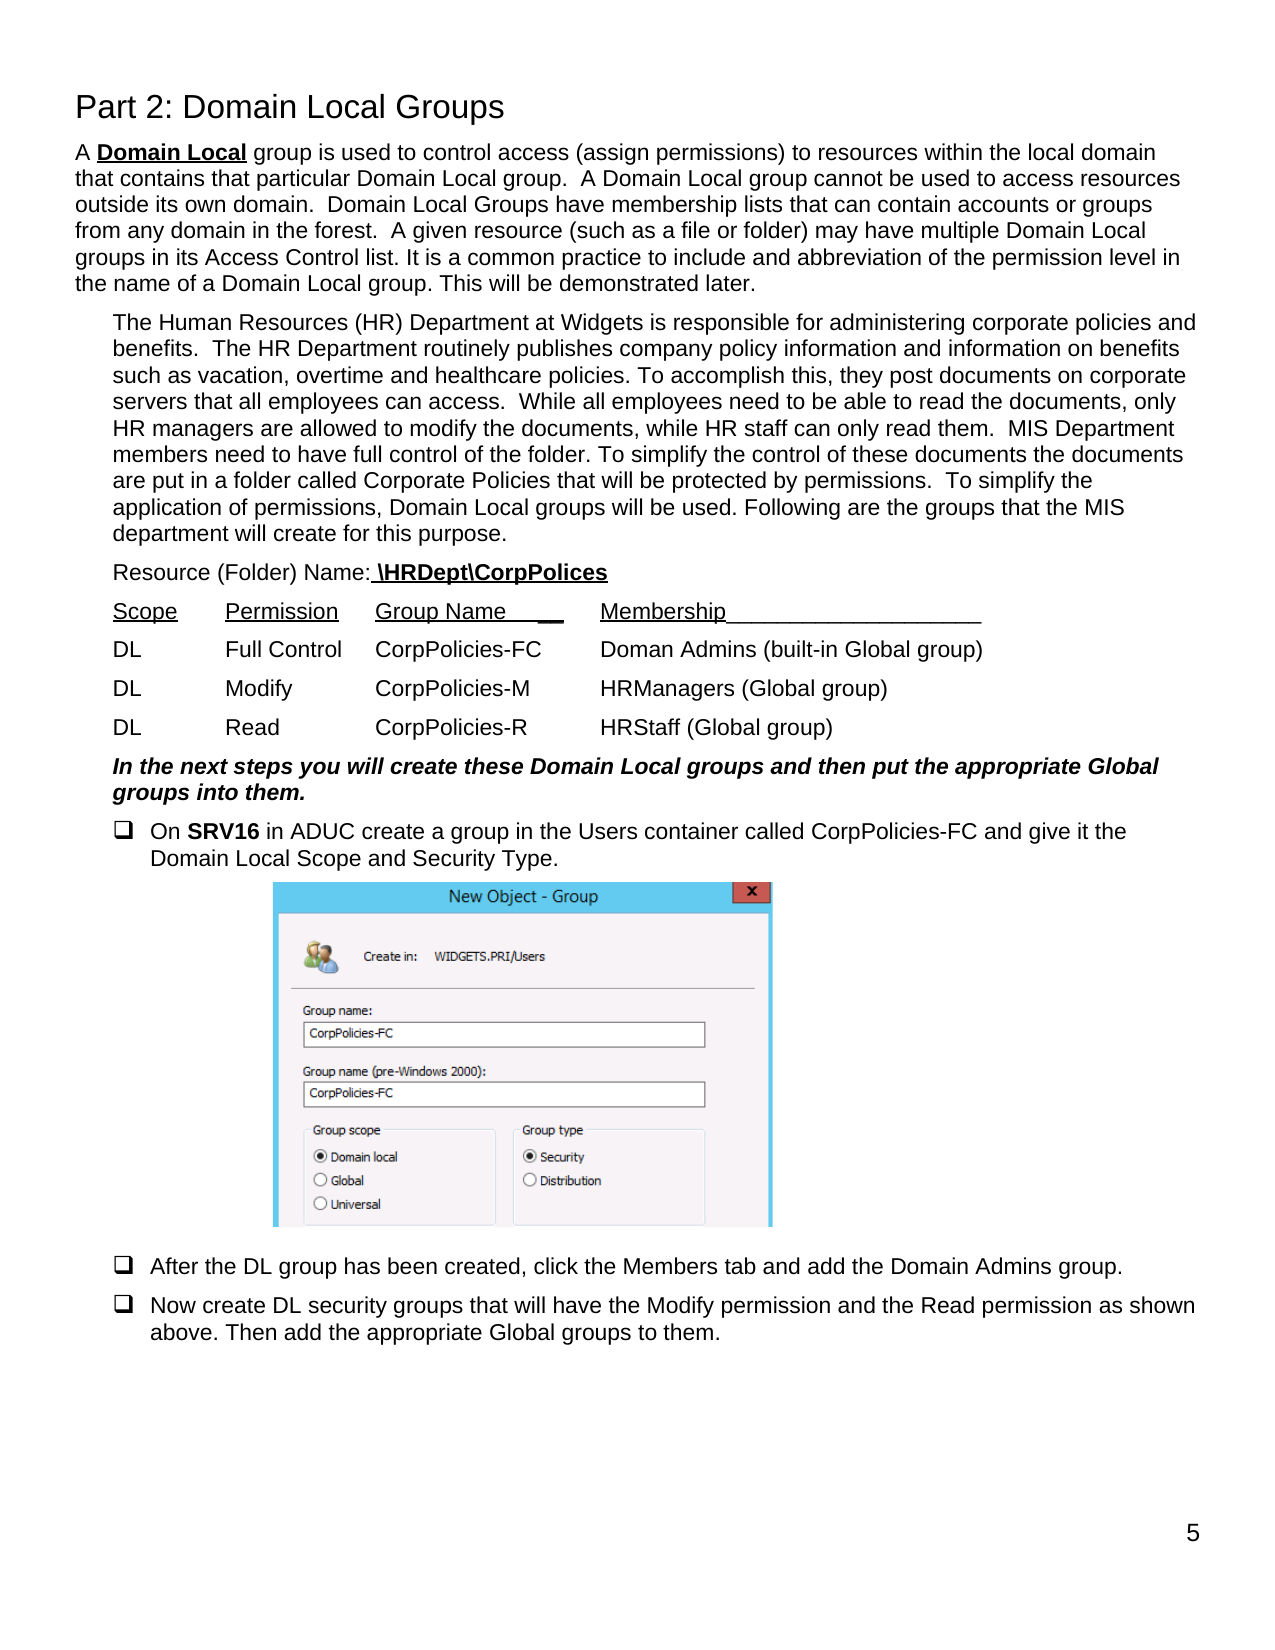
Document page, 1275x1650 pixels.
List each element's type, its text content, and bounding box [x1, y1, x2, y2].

text In the next steps you will create these Domain Local groups and then put the appropriate Global groups into them. [112, 753, 1200, 806]
list On SRV16 in ADUC create a group in the Users container called CorpPolicies-FC and give it the Domain Local Scope and Security Type. [112, 818, 1200, 871]
text The Human Resources (HR) Department at Widgets is responsible for administering corporate policies and benefits. The HR Department routinely publishes company policy information and information on benefits such as vacation, overtime and healthcare policies. To accomplish this, they post documents on corporate servers that all employees can access. While all employees need to be able to read the documents, only HR managers are allowed to modify the documents, while HR staff can only read them. MIS Department members need to have full control of the folder. To simplify the control of these documents the documents are put in a folder called Corporate Policies that will be protected by permissions. To simplify the application of permissions, Domain Local groups will be used. Following are the groups that the MIS department will create for this purpose. [112, 309, 1200, 546]
text DL Modify CorpPolicies-M HRManagers (Global group) [112, 675, 1200, 702]
picture [272, 882, 773, 1227]
text DL Full Control CorpPolicies-FC Doman Admins (built-in Global group) [112, 636, 1200, 663]
text Resource (Folder) Name: \HRDept\CorpPolices [112, 559, 1200, 585]
text DL Read CorpPolicies-R HRStaff (Global group) [112, 714, 1200, 741]
list Now create DL security groups that will have the Modify permission and the Read permission as shown above. Then add the appropriate Global groups to them. [112, 1292, 1200, 1346]
text Scope Permission Group Name __ Membership____________________ [112, 598, 1200, 624]
list After the DL group has been created, click the Members tab and add the Domain Admins group. [112, 1253, 1200, 1280]
text A Domain Local group is used to control access (assign permissions) to resources within the local domain that contains that particular Domain Local group. A Domain Local group cannot be used to access resources outside its own domain. Domain Local Groups have membership lists that can contain accounts or groups from any domain in the forest. A given resource (such as a file or folder) may have multiple Domain Local groups in its Access Control list. It is a common practice to include and abbreviation of the permission level in the name of a Domain Local group. This will be demonstrated later. [75, 138, 1200, 297]
text Part 2: Domain Local Groups [75, 87, 1200, 126]
